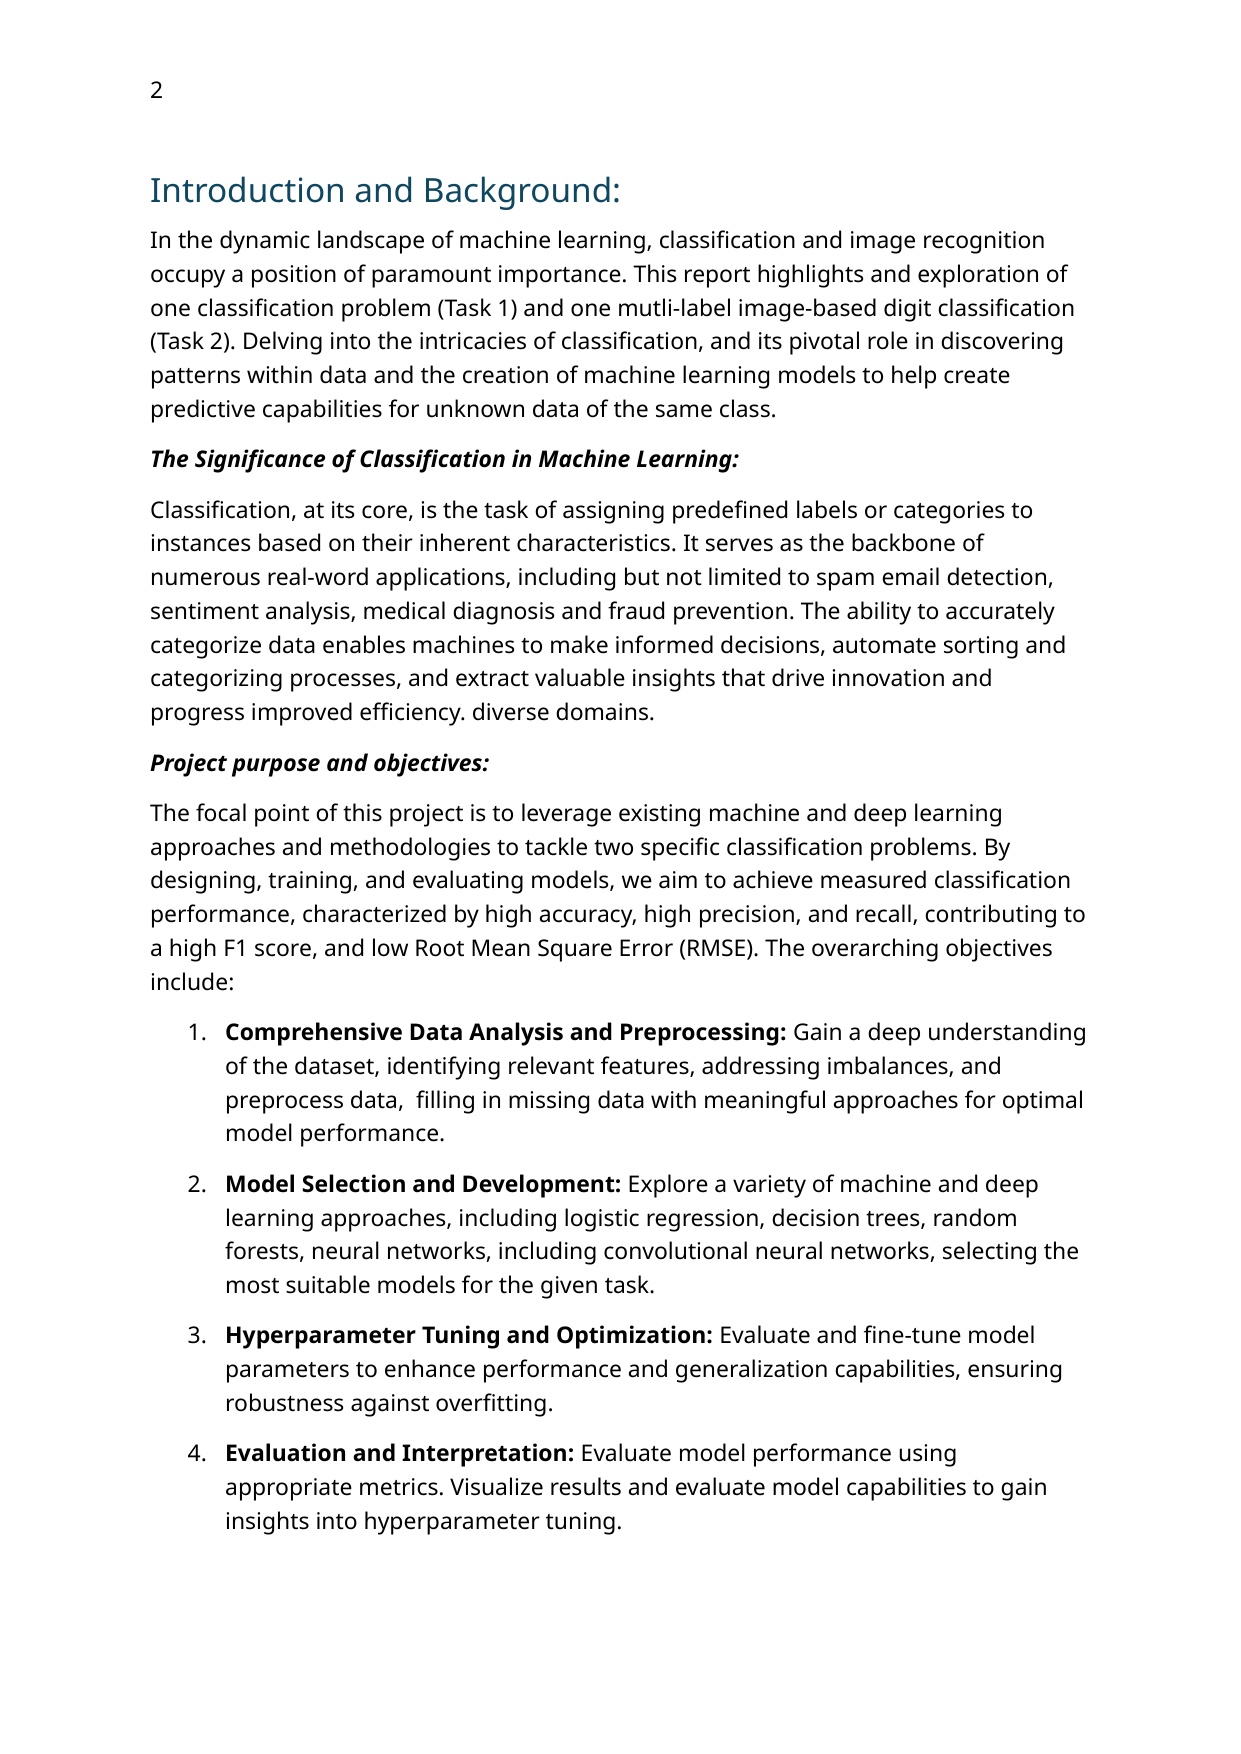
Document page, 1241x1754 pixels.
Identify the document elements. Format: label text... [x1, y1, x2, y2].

text The focal point of this project is to leverage existing machine and deep learning approaches and methodologies to tackle two specific classification problems. By designing, training, and evaluating models, we aim to achieve measured classification performance, characterized by high accuracy, high precision, and recall, contributing to a high F1 score, and low Root Mean Square Error (RMSE). The overarching objectives include: [150, 797, 1090, 997]
subtitle Introduction and Background: [150, 167, 1090, 212]
text Classification, at its core, is the task of assigning predefined labels or categories to instances based on their inherent characteristics. It serves as the backbone of numerous real-word applications, including but not limited to spam email detection, sentiment analysis, medical diagnosis and fraud prevention. The ability to accurately categorize data enables machines to make informed decisions, automate sorting and categorizing processes, and extract valuable insights that drive innovation and progress improved efficiency. diverse domains. [150, 493, 1090, 727]
text In the dynamic landscape of machine learning, classification and image recognition occupy a position of paramount importance. This report highlights and exploration of one classification problem (Task 1) and one mutli-label image-based digit classification (Task 2). Delving into the intricacies of classification, and its pivotal role in discovering patterns within data and the creation of machine learning models to help create predictive capabilities for unknown data of the same class. [150, 224, 1090, 424]
list Comprehensive Data Analysis and Preprocessing: Gain a deep understanding of the dataset, identifying relevant features, addressing imbalances, and preprocess data, filling in missing data with meaningful approaches for optimal model performance. [187, 1016, 1090, 1148]
list Hyperparameter Tuning and Optimization: Evaluate and fine-tune model parameters to enhance performance and generalization capabilities, ensuring robustness against overfitting. [187, 1319, 1090, 1418]
text Project purpose and objectives: [150, 746, 1090, 778]
list Model Selection and Development: Explore a variety of machine and deep learning approaches, including logistic regression, decision trees, random forests, neural networks, including convolutional neural networks, selecting the most suitable models for the given task. [187, 1168, 1090, 1300]
text The Significance of Classification in Machine Learning: [150, 443, 1090, 474]
list Evaluation and Interpretation: Evaluate model performance using appropriate metrics. Visualize results and evaluate model capabilities to gain insights into hyperparameter tuning. [187, 1437, 1090, 1536]
